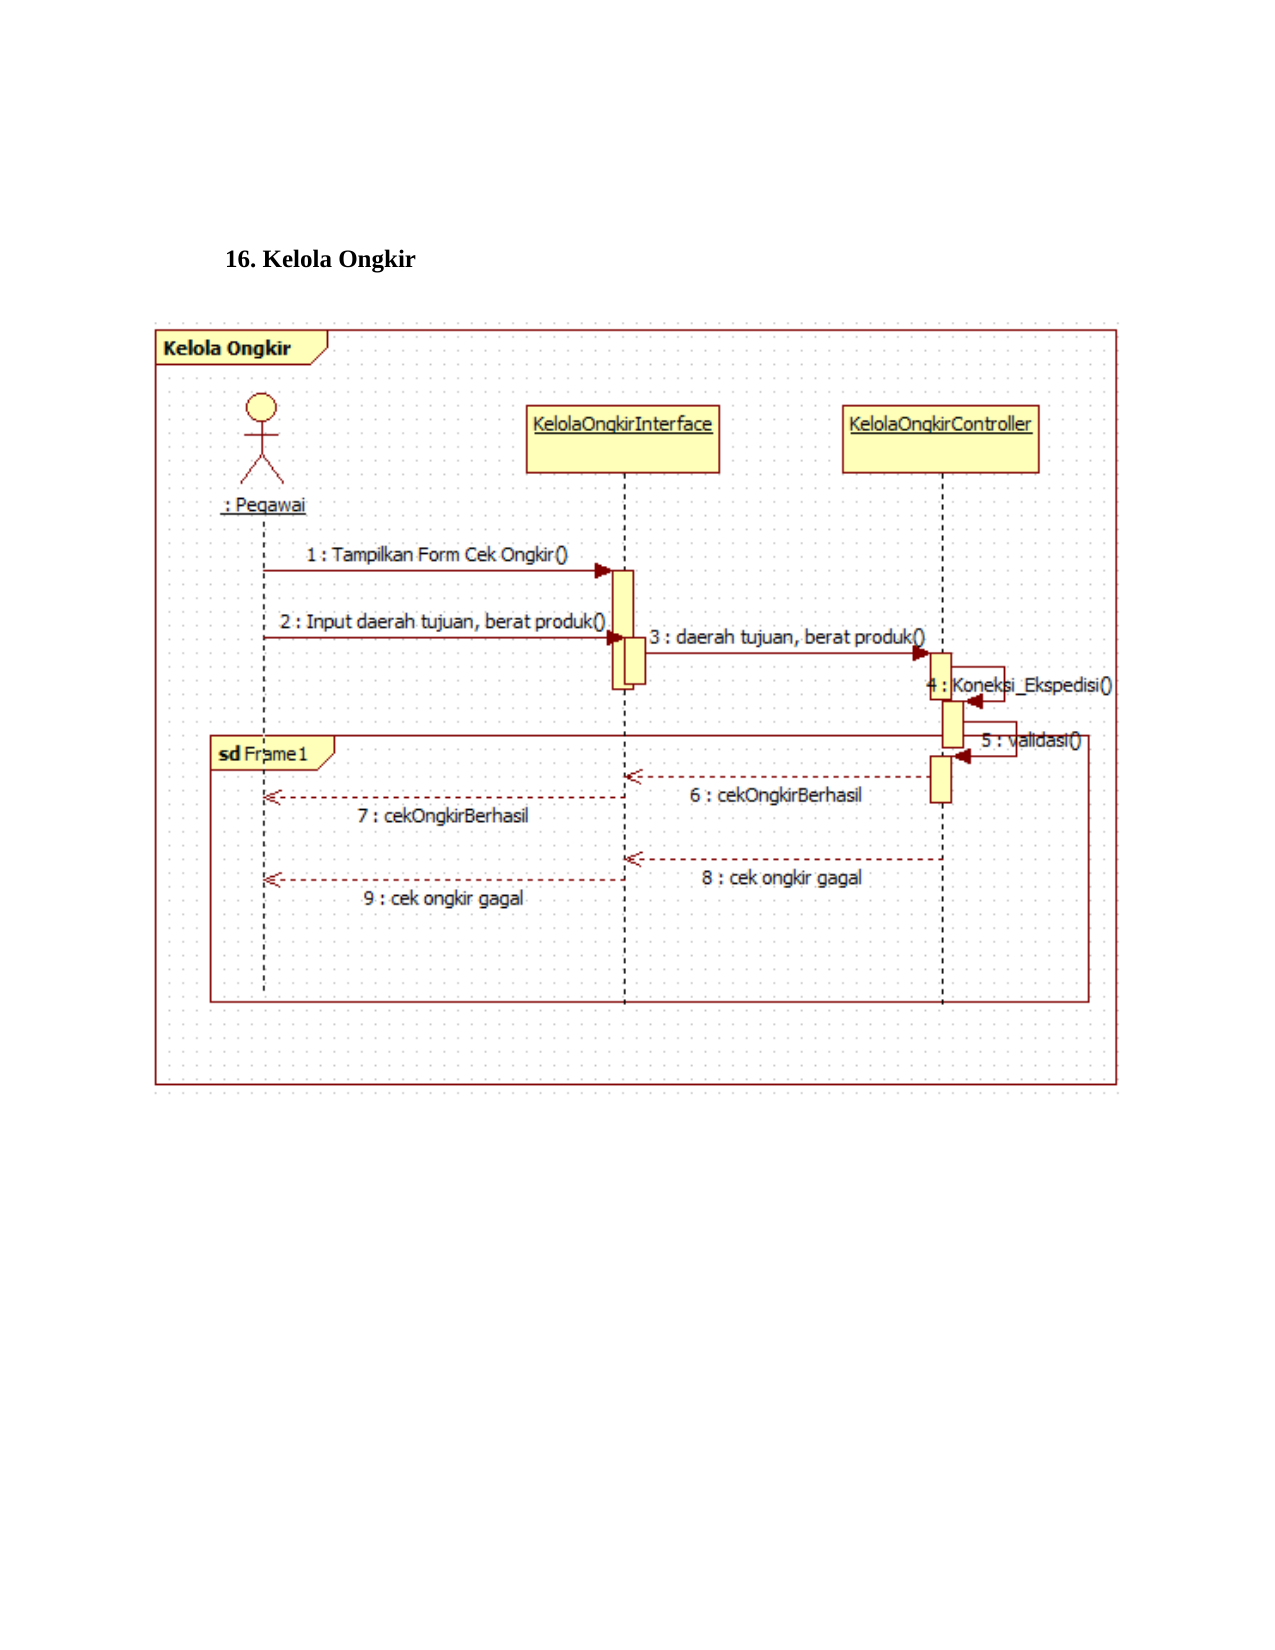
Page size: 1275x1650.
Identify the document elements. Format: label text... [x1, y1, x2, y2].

picture [150, 321, 1125, 1096]
list Kelola Ongkir [225, 244, 1125, 272]
